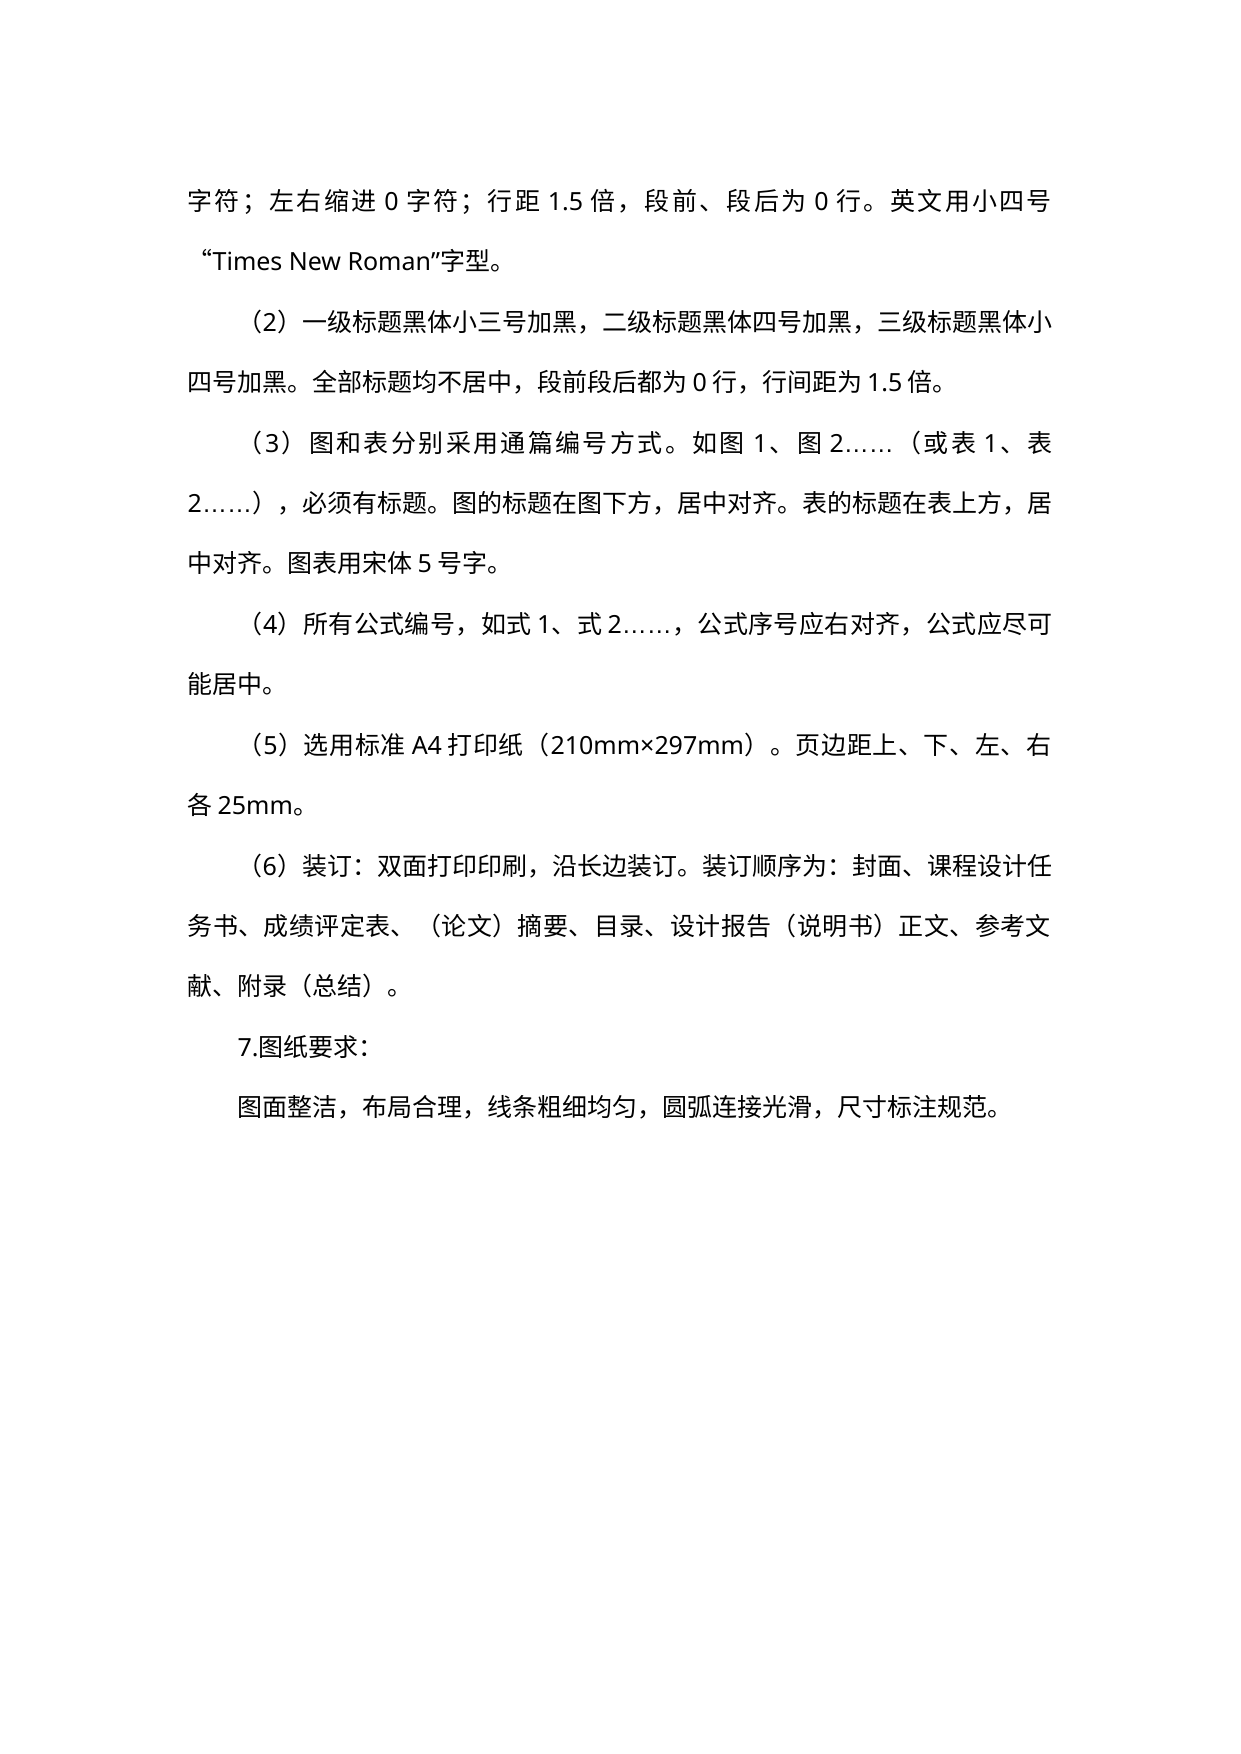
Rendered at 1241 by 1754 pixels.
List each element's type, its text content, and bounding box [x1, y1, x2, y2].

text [187, 162, 1053, 283]
text （2）一级标题黑体小三号加黑，二级标题黑体四号加黑，三级标题黑体小四号加黑。全部标题均不居中，段前段后都为0行，行间距为1.5倍。 [187, 283, 1053, 404]
text （6）装订：双面打印印刷，沿长边装订。装订顺序为：封面、课程设计任务书、成绩评定表、（论文）摘要、目录、设计报告（说明书）正文、参考文献、附录（总结）。 [187, 827, 1053, 1008]
text （5）选用标准A4打印纸（210mm×297mm）。页边距上、下、左、右各25mm。 [187, 706, 1053, 827]
text 7.图纸要求： [187, 1008, 1053, 1068]
text （3）图和表分别采用通篇编号方式。如图1、图2……（或表1、表2……），必须有标题。图的标题在图下方，居中对齐。表的标题在表上方，居中对齐。图表用宋体5号字。 [187, 404, 1053, 585]
text （4）所有公式编号，如式1、式2……，公式序号应右对齐，公式应尽可能居中。 [187, 585, 1053, 706]
text 图面整洁，布局合理，线条粗细均匀，圆弧连接光滑，尺寸标注规范。 [187, 1068, 1053, 1129]
